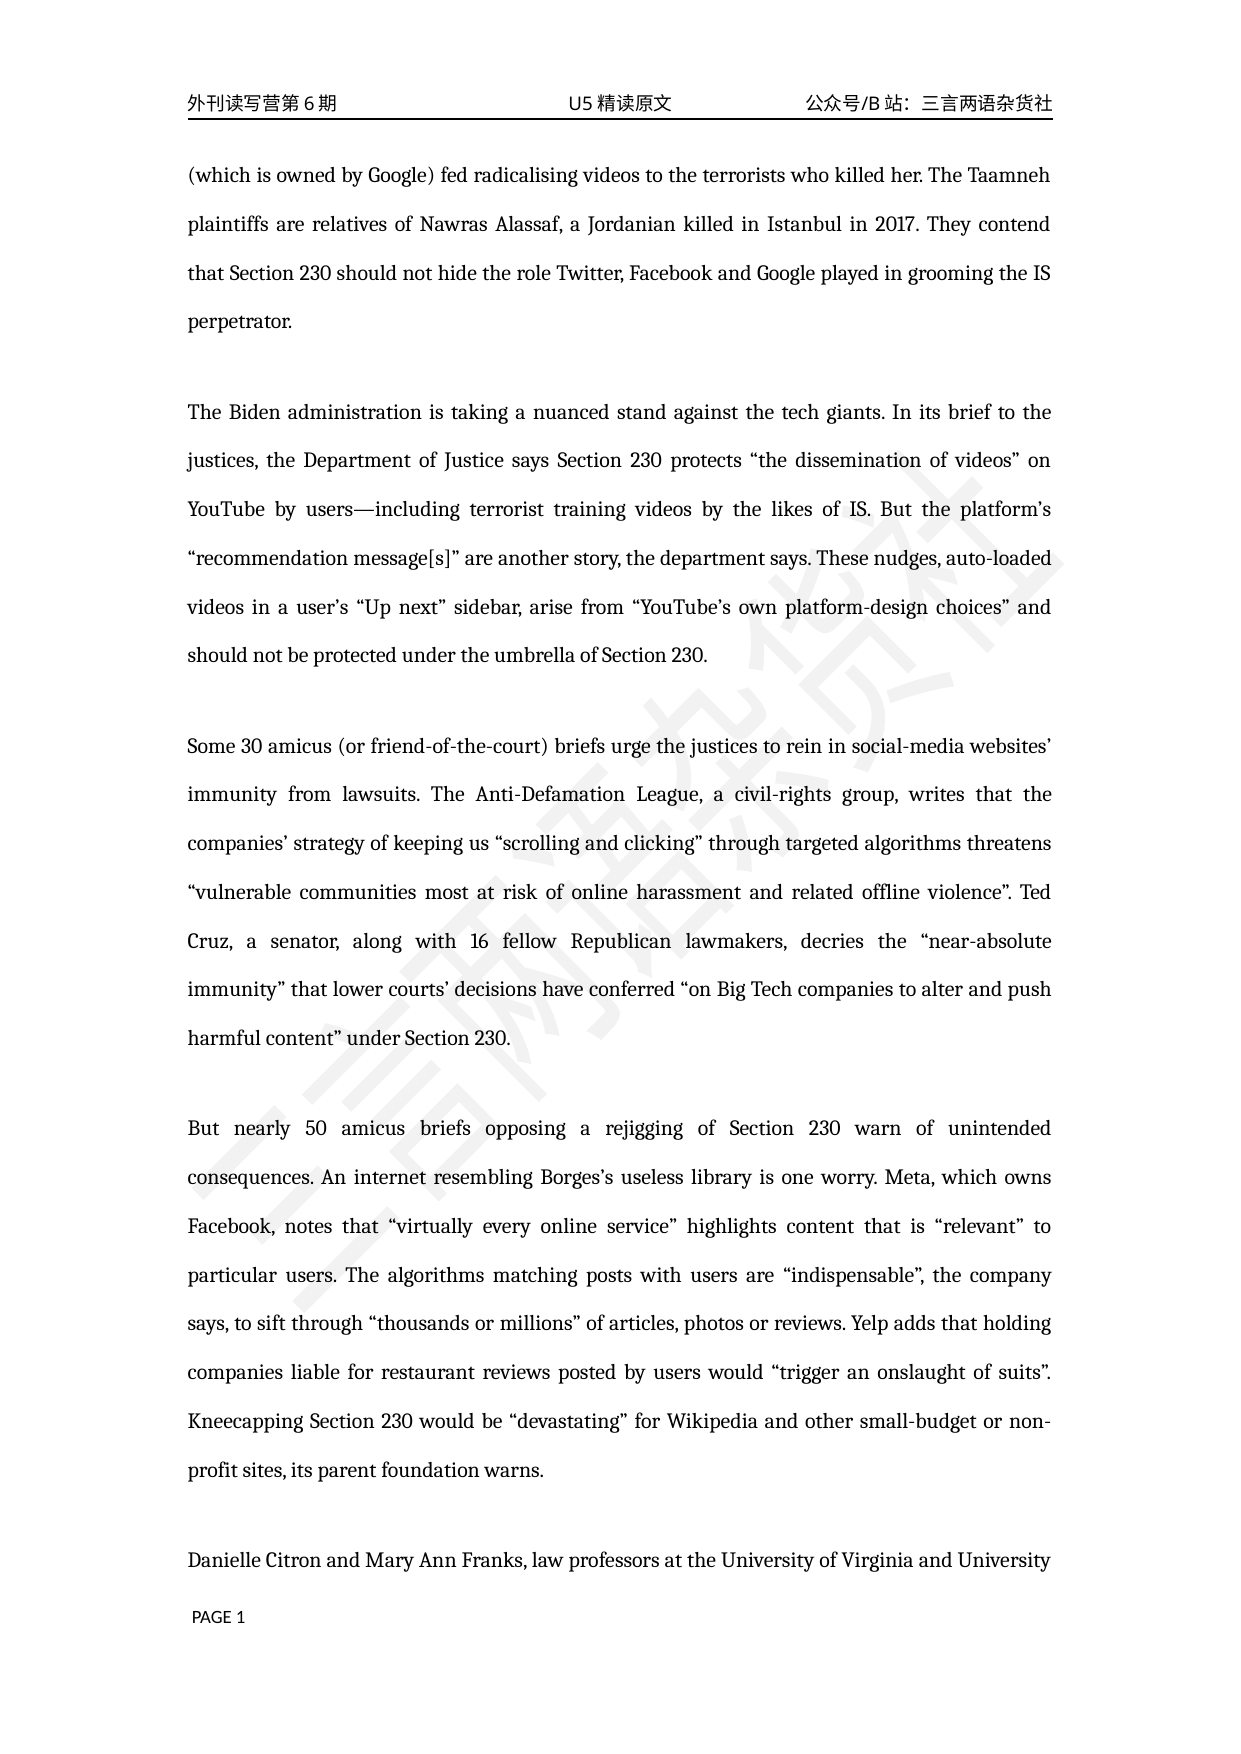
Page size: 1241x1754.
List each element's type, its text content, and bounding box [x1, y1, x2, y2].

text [187, 159, 1053, 338]
text Some 30 amicus (or friend-of-the-court) briefs urge the justices to rein in social-media websites’ immunity from lawsuits. The Anti-Defamation League, a civil-rights group, writes that the companies’ strategy of keeping us “scrolling and clicking” through targeted algorithms threatens “vulnerable communities most at risk of online harassment and related offline violence”. Ted Cruz, a senator, along with 16 fellow Republican lawmakers, decries the “near-absolute immunity” that lower courts’ decisions have conferred “on Big Tech companies to alter and push harmful content” under Section 230. [187, 730, 1053, 1055]
text But nearly 50 amicus briefs opposing a rejigging of Section 230 warn of unintended consequences. An internet resembling Borges’s useless library is one worry. Meta, which owns Facebook, notes that “virtually every online service” highlights content that is “relevant” to particular users. The algorithms matching posts with users are “indispensable”, the company says, to sift through “thousands or millions” of articles, photos or reviews. Yelp adds that holding companies liable for restaurant reviews posted by users would “trigger an onslaught of suits”. Kneecapping Section 230 would be “devastating” for Wikipedia and other small-budget or non-profit sites, its parent foundation warns. [187, 1112, 1053, 1486]
text The Biden administration is taking a nuanced stand against the tech giants. In its brief to the justices, the Department of Justice says Section 230 protects “the dissemination of videos” on YouTube by users—including terrorist training videos by the likes of IS. But the platform’s “recommendation message[s]” are another story, the department says. These nudges, auto-loaded videos in a user’s “Up next” sidebar, arise from “YouTube’s own platform-design choices” and should not be protected under the umbrella of Section 230. [187, 396, 1053, 672]
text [187, 1544, 1053, 1576]
